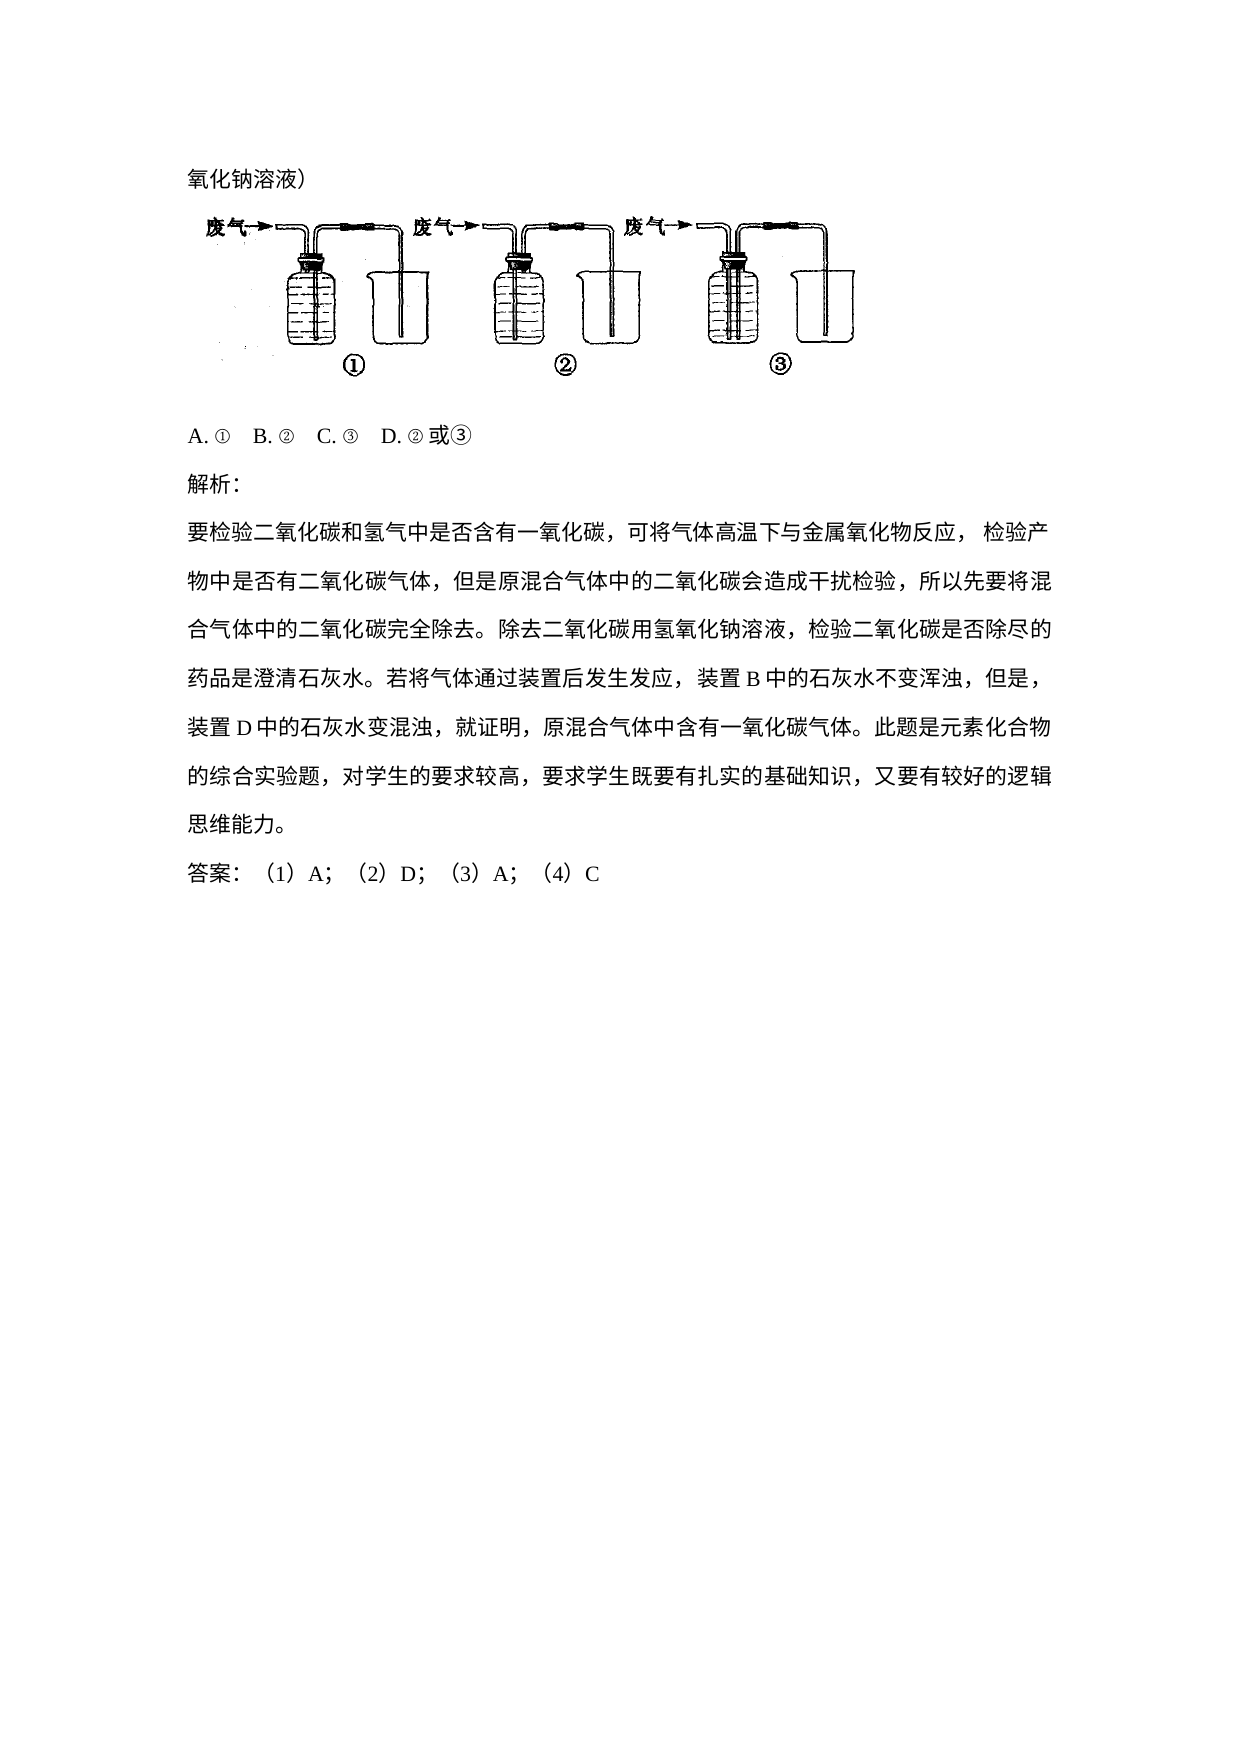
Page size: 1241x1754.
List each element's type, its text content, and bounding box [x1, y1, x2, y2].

text A. ① B. ② C. ③ D. ②或③ [187, 418, 1053, 450]
picture [187, 210, 868, 383]
text 答案：（1）A；（2）D；（3）A；（4）C [187, 855, 1053, 888]
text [187, 162, 1053, 194]
text 要检验二氧化碳和氢气中是否含有一氧化碳，可将气体高温下与金属氧化物反应， 检验产物中是否有二氧化碳气体，但是原混合气体中的二氧化碳会造成干扰检验，所以先要将混合气体中的二氧化碳完全除去。除去二氧化碳用氢氧化钠溶液，检验二氧化碳是否除尽的药品是澄清石灰水。若将气体通过装置后发生发应，装置B中的石灰水不变浑浊，但是，装置D中的石灰水变混浊，就证明，原混合气体中含有一氧化碳气体。此题是元素化合物的综合实验题，对学生的要求较高，要求学生既要有扎实的基础知识，又要有较好的逻辑思维能力。 [187, 514, 1053, 839]
text 解析： [187, 466, 1053, 499]
